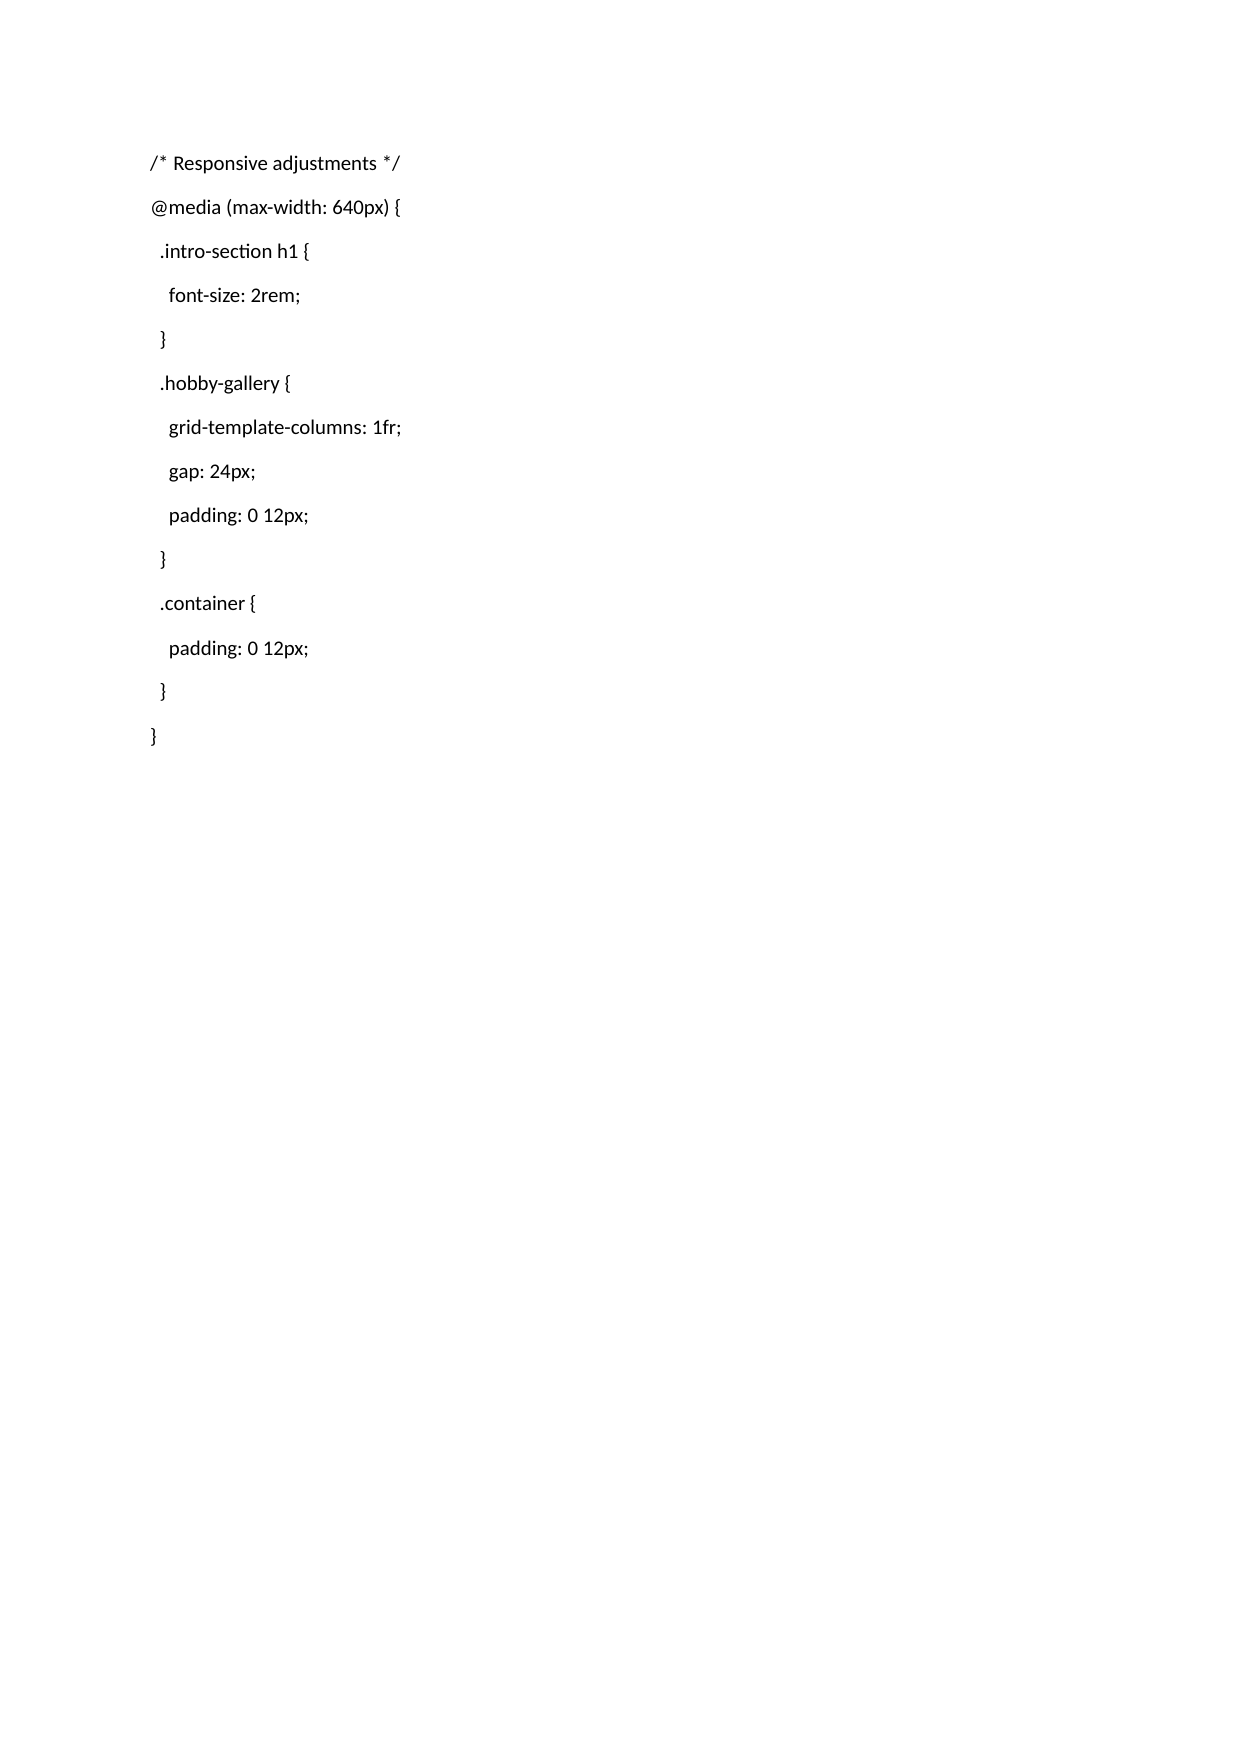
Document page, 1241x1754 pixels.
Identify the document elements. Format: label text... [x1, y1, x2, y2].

text } [150, 547, 1090, 572]
text } [150, 679, 1090, 704]
text grid-template-columns: 1fr; [150, 414, 1090, 440]
text gap: 24px; [150, 458, 1090, 484]
text } [150, 723, 1090, 748]
text } [150, 326, 1090, 352]
text /* Responsive adjustments */ [150, 150, 1090, 175]
text padding: 0 12px; [150, 635, 1090, 660]
text .container { [150, 591, 1090, 616]
text @media (max-width: 640px) { [150, 194, 1090, 219]
text .intro-section h1 { [150, 238, 1090, 263]
text font-size: 2rem; [150, 282, 1090, 308]
text .hobby-gallery { [150, 370, 1090, 396]
text padding: 0 12px; [150, 502, 1090, 528]
